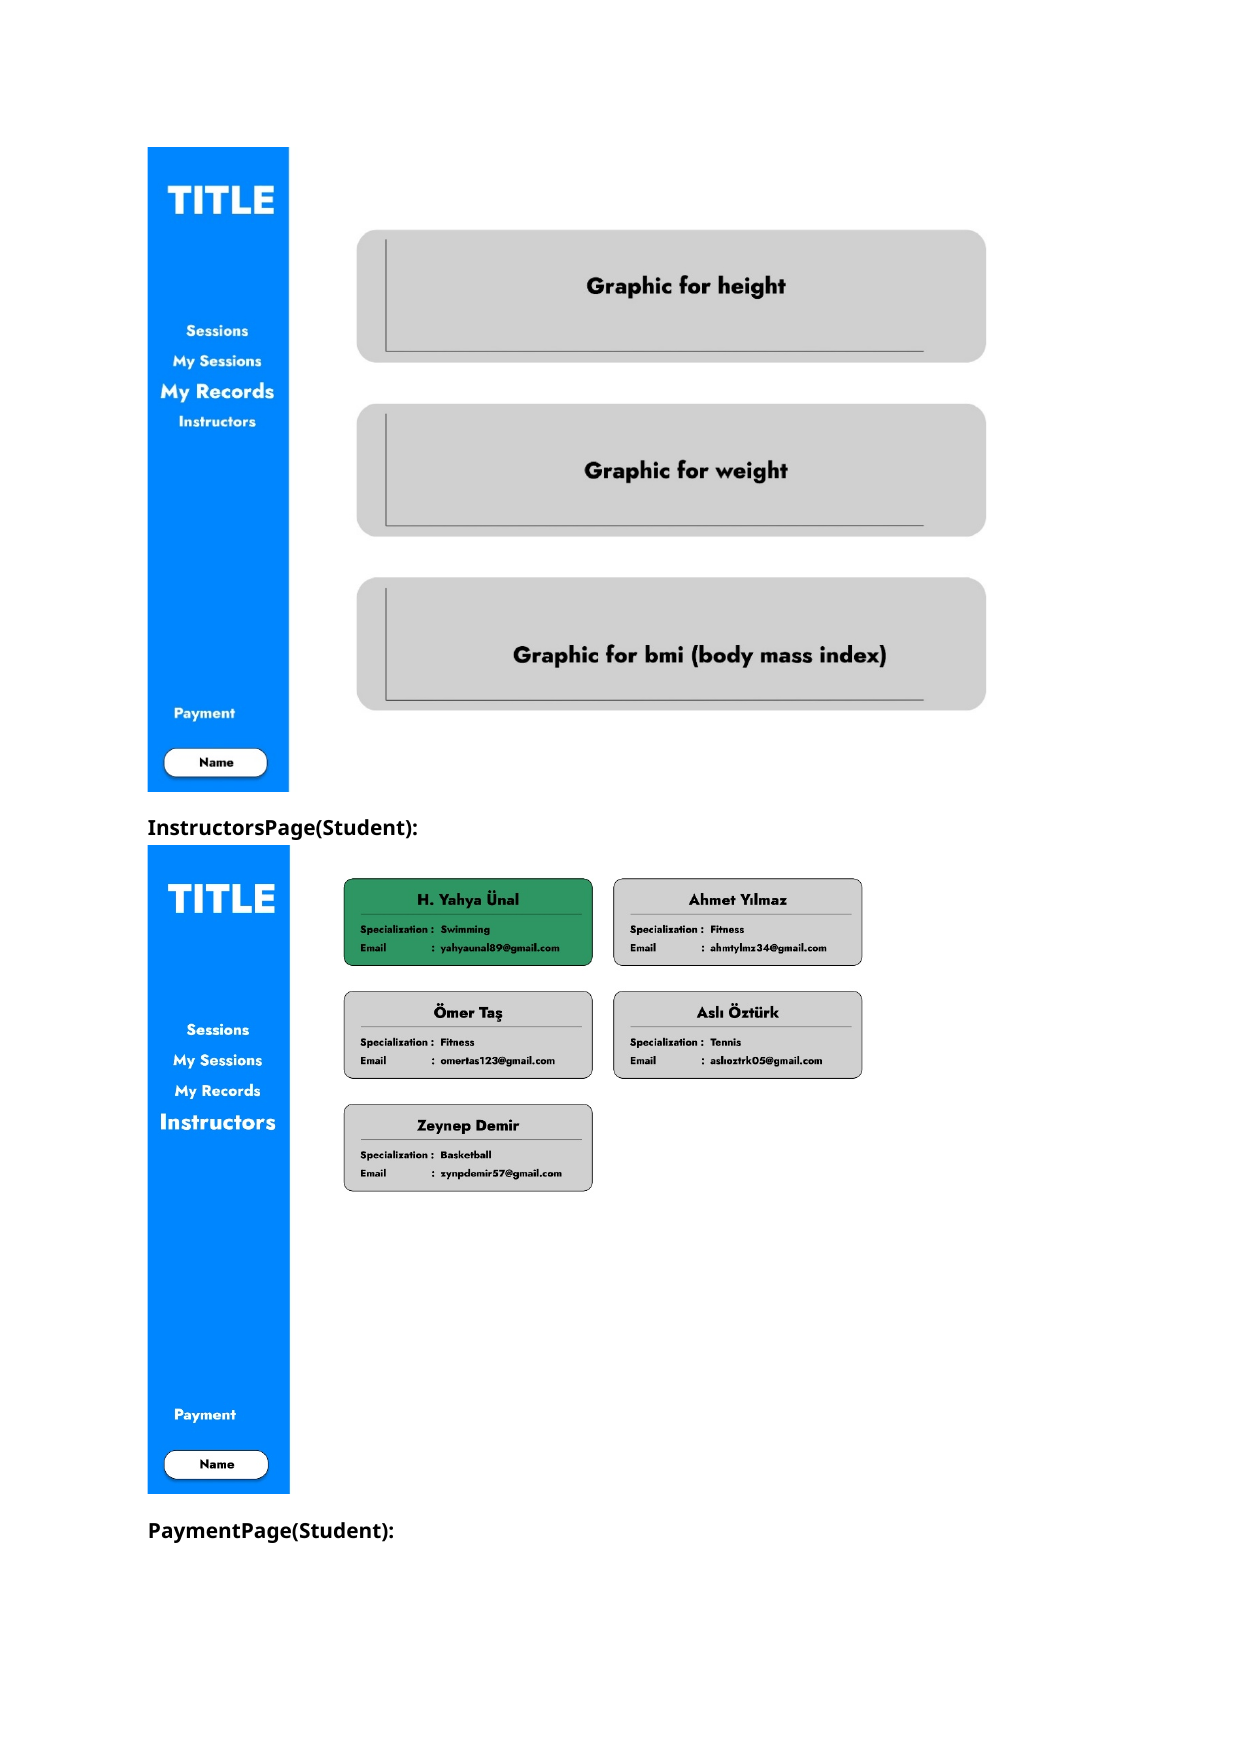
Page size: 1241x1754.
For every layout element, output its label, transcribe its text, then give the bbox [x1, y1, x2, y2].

picture [147, 147, 1053, 792]
text InstructorsPage(Student): [148, 813, 1093, 842]
picture [147, 845, 1059, 1494]
text PaymentPage(Student): [148, 1516, 1093, 1544]
